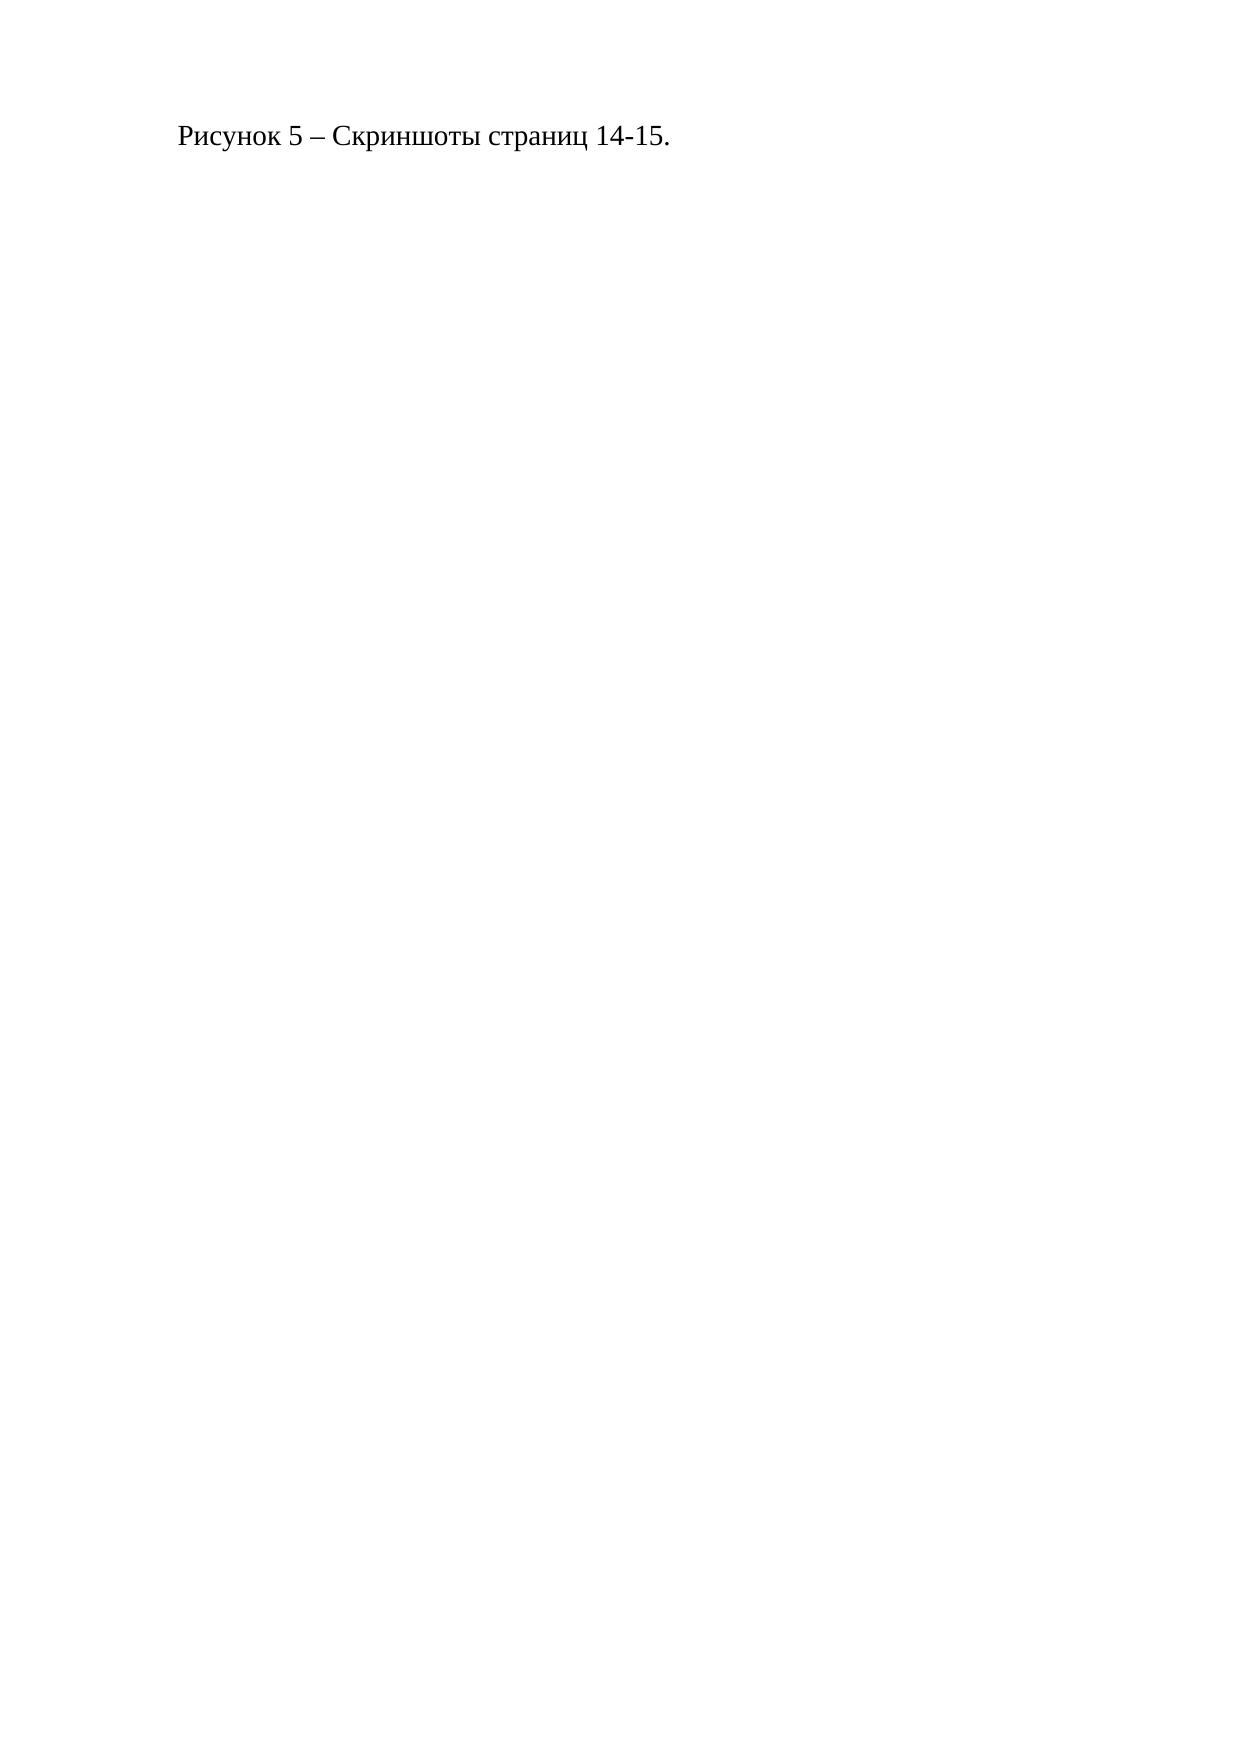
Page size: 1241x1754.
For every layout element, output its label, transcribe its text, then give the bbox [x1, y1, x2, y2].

text Рисунок 5 – Скриншоты страниц 14-15. [177, 118, 1152, 152]
